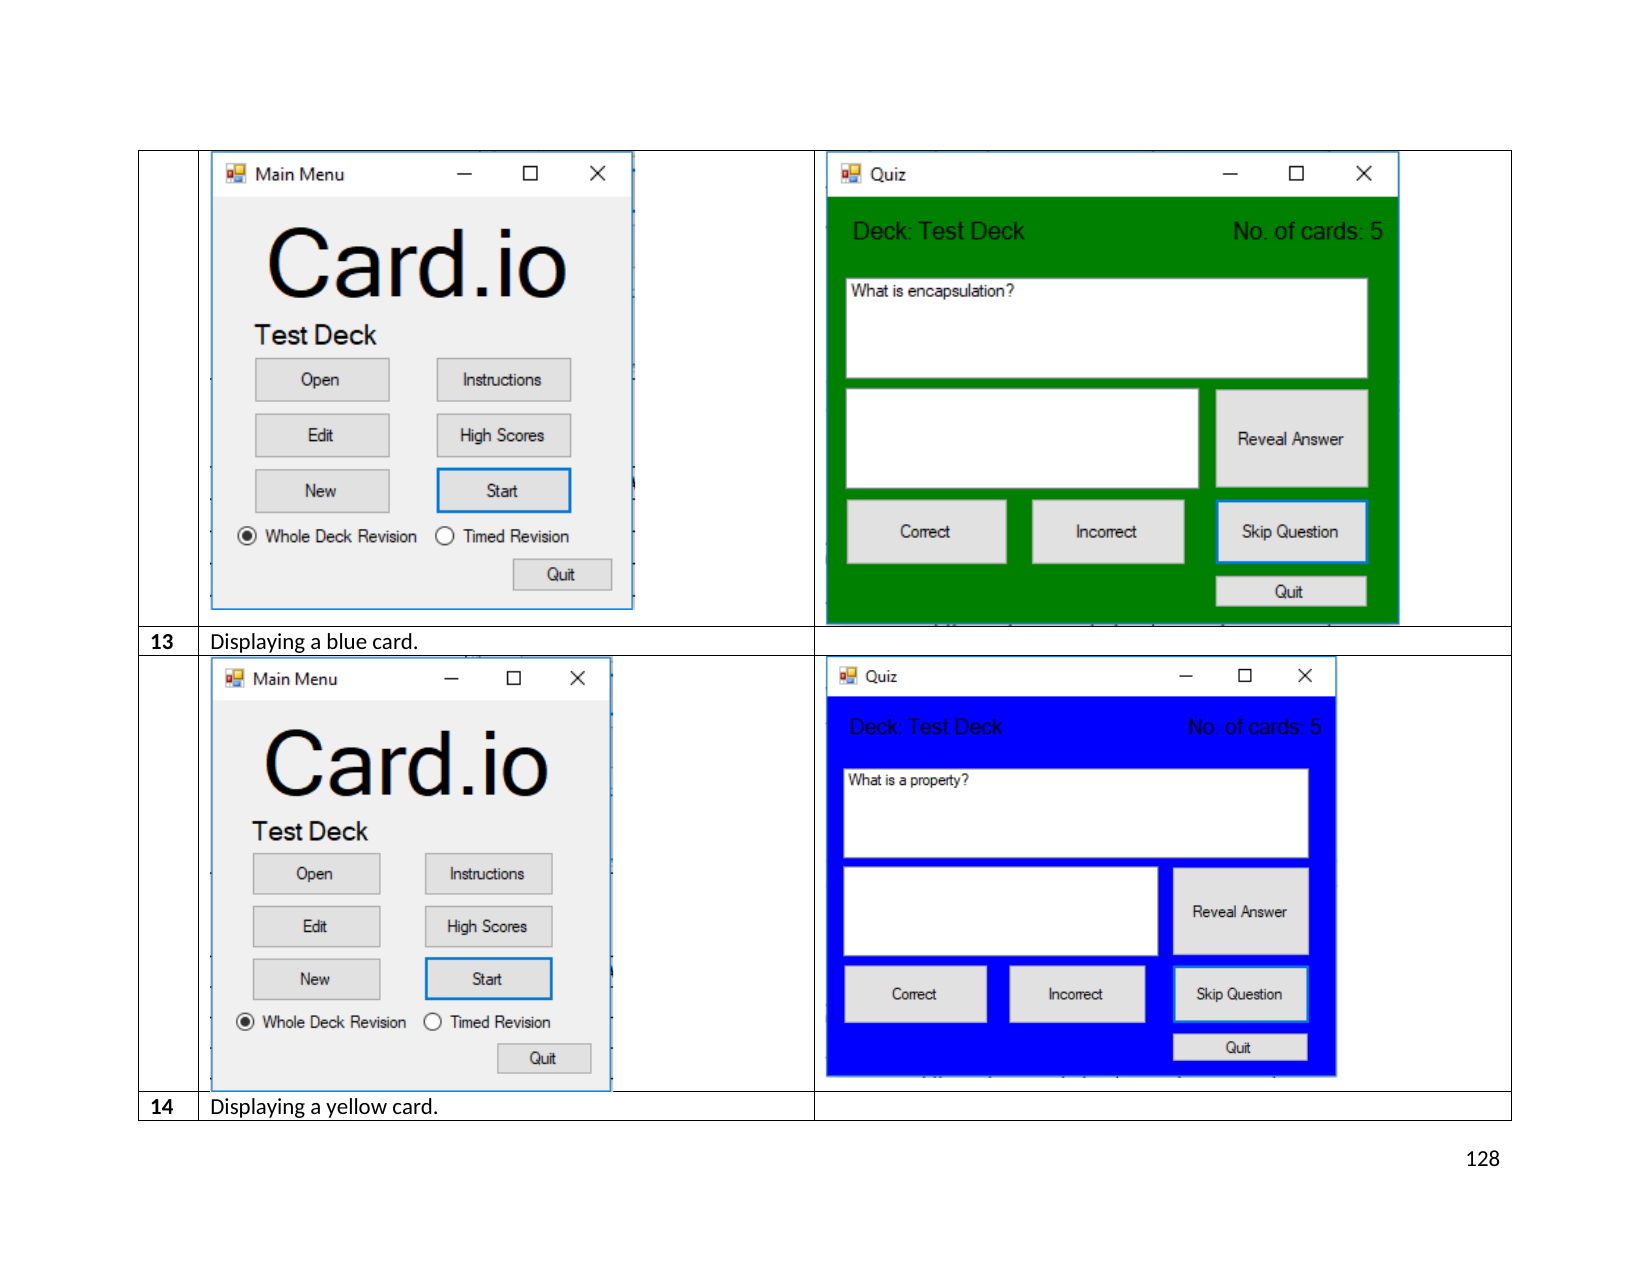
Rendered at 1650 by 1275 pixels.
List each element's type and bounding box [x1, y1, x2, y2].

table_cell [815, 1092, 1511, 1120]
picture [210, 656, 614, 1092]
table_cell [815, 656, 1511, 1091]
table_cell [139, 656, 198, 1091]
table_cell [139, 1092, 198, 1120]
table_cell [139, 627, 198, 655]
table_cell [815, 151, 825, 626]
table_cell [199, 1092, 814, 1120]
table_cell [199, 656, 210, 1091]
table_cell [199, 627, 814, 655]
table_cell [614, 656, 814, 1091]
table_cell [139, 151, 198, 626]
picture [210, 151, 636, 610]
picture [825, 656, 1338, 1078]
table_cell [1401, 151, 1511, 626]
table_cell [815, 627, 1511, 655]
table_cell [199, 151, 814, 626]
picture [825, 151, 1401, 626]
